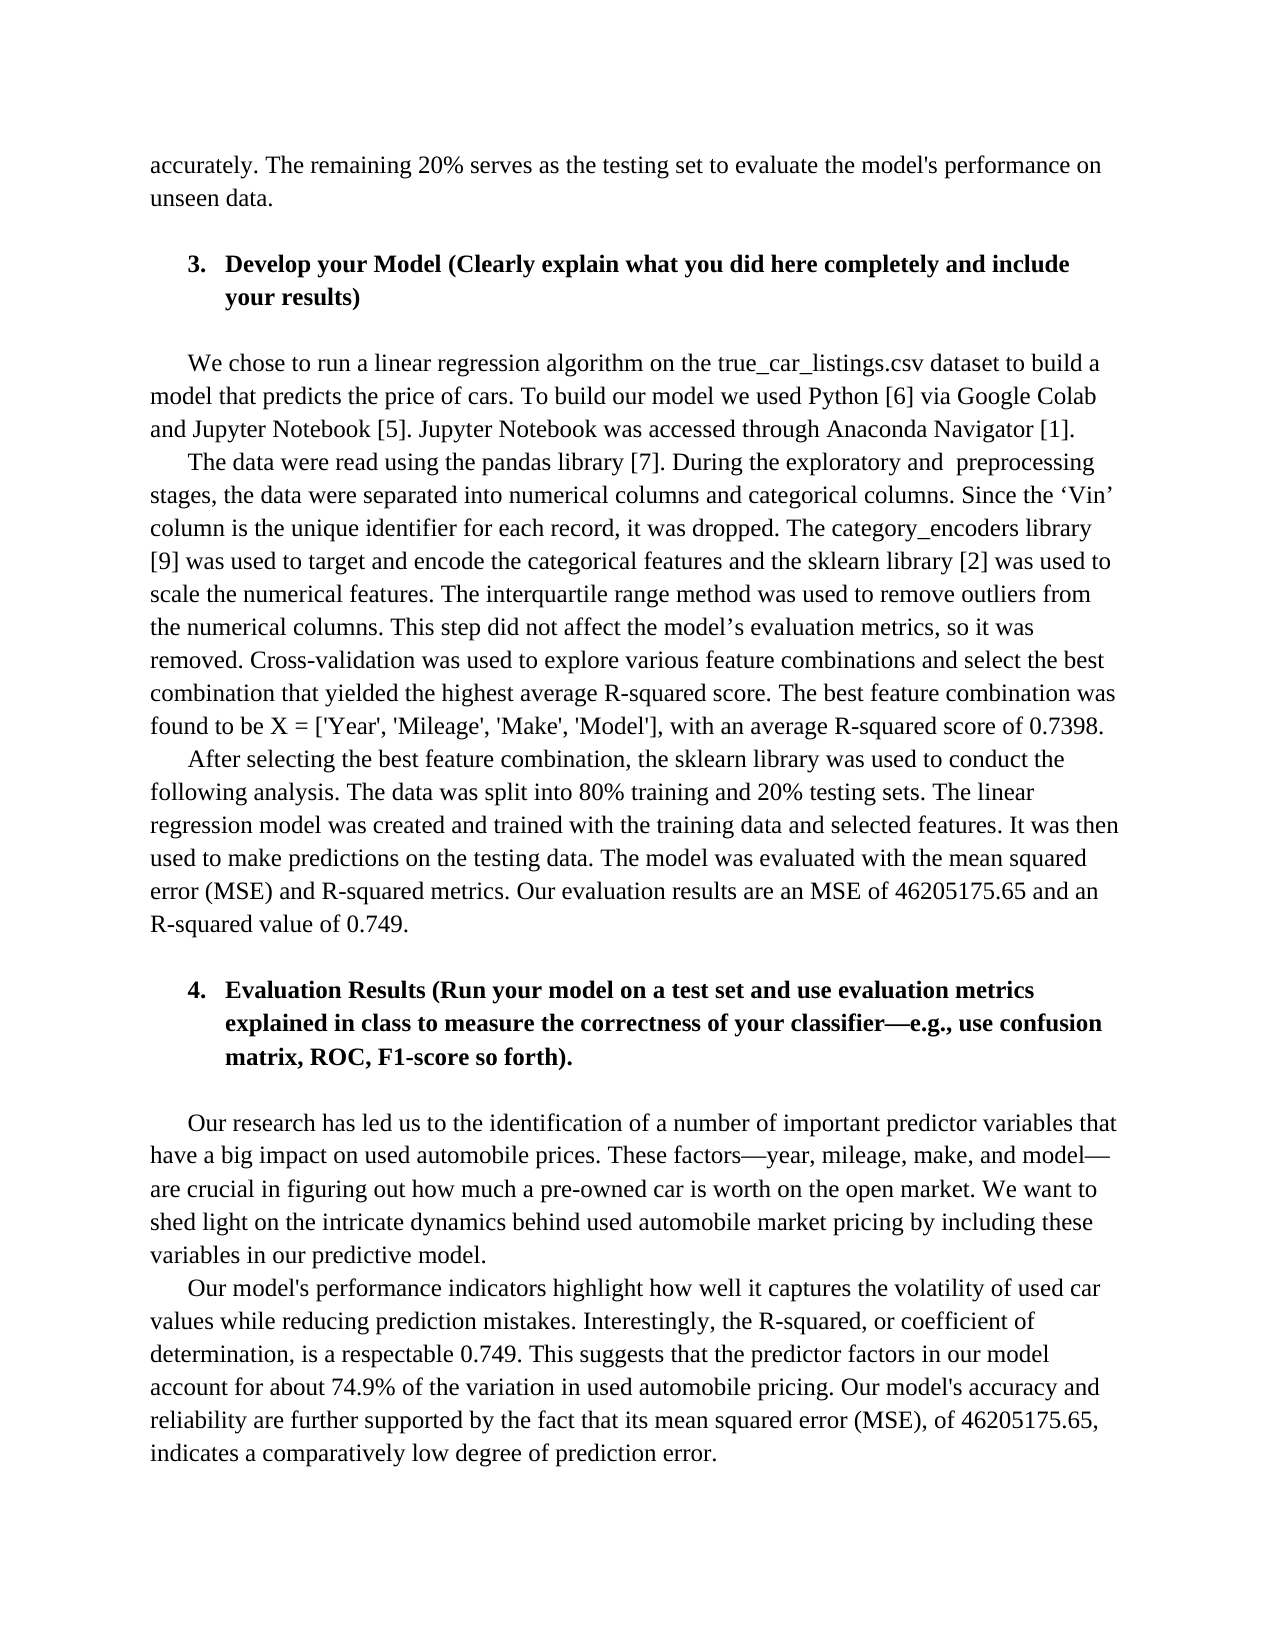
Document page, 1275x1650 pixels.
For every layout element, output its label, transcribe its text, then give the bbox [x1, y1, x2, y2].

text Our research has led us to the identification of a number of important predictor variables that have a big impact on used automobile prices. These factors—year, mileage, make, and model—are crucial in figuring out how much a pre-owned car is worth on the open market. We want to shed light on the intricate dynamics behind used automobile market pricing by including these variables in our predictive model. [150, 1108, 1125, 1268]
text After selecting the best feature combination, the sklearn library was used to conduct the following analysis. The data was split into 80% training and 20% testing sets. The linear regression model was created and trained with the training data and selected features. It was then used to make predictions on the testing data. The model was evaluated with the mean squared error (MSE) and R-squared metrics. Our evaluation results are an MSE of 46205175.65 and an R-squared value of 0.749. [150, 744, 1125, 938]
text The data were read using the pandas library [7]. During the exploratory and preprocessing stages, the data were separated into numerical columns and categorical columns. Since the ‘Vin’ column is the unique identifier for each record, it was dropped. The category_encoders library [9] was used to target and encode the categorical features and the sklearn library [2] was used to scale the numerical features. The interquartile range method was used to remove outliers from the numerical columns. This step did not affect the model’s evaluation metrics, so it was removed. Cross-validation was used to explore various feature combinations and select the best combination that yielded the highest average R-squared score. The best feature combination was found to be X = ['Year', 'Mileage', 'Make', 'Model'], with an average R-squared score of 0.7398. [150, 447, 1125, 740]
text We chose to run a linear regression algorithm on the true_car_listings.csv dataset to build a model that predicts the price of cars. To build our model we used Python [6] via Google Colab and Jupyter Notebook [5]. Jupyter Notebook was accessed through Anaconda Navigator [1]. [150, 348, 1125, 443]
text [150, 150, 1125, 212]
list Evaluation Results (Run your model on a test set and use evaluation metrics explained in class to measure the correctness of your classifier—e.g., use confusion matrix, ROC, F1-score so forth). [187, 976, 1125, 1070]
text Our model's performance indicators highlight how well it captures the volatility of used car values while reducing prediction mistakes. Interestingly, the R-squared, or coefficient of determination, is a respectable 0.749. This suggests that the predictor factors in our model account for about 74.9% of the variation in used automobile pricing. Our model's accuracy and reliability are further supported by the fact that its mean squared error (MSE), of 46205175.65, indicates a comparatively low degree of prediction error. [150, 1273, 1125, 1467]
list Develop your Model (Clearly explain what you did here completely and include your results) [187, 249, 1125, 311]
